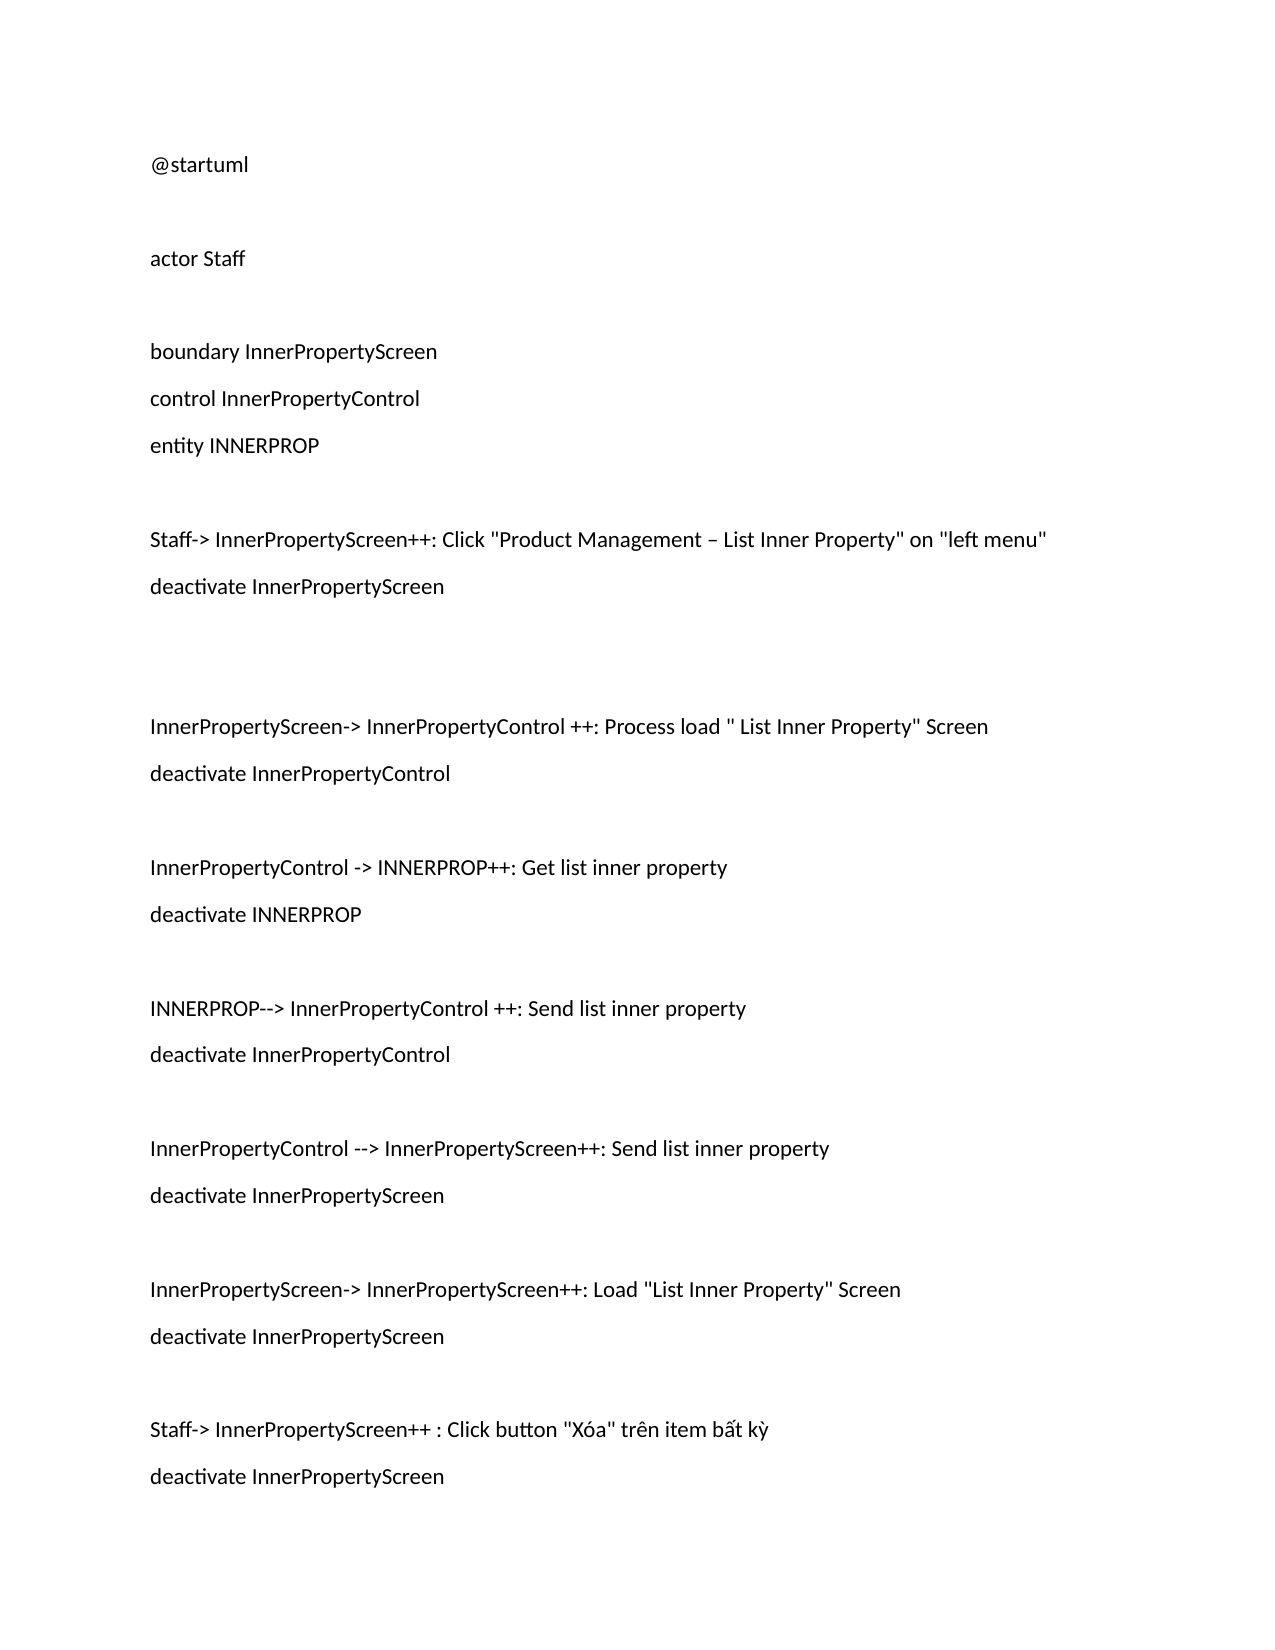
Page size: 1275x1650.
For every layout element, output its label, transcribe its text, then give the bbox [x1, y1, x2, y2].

text deactivate InnerPropertyScreen [150, 1462, 1125, 1491]
text InnerPropertyControl -> INNERPROP++: Get list inner property [150, 853, 1125, 881]
text Staff-> InnerPropertyScreen++: Click "Product Management – List Inner Property" on "left menu" [150, 525, 1125, 553]
text boundary InnerPropertyScreen [150, 337, 1125, 366]
text deactivate InnerPropertyScreen [150, 1181, 1125, 1209]
text deactivate InnerPropertyControl [150, 1041, 1125, 1069]
text Staff-> InnerPropertyScreen++ : Click button "Xóa" trên item bất kỳ [150, 1416, 1125, 1444]
text INNERPROP--> InnerPropertyControl ++: Send list inner property [150, 994, 1125, 1022]
text InnerPropertyControl --> InnerPropertyScreen++: Send list inner property [150, 1134, 1125, 1162]
text control InnerPropertyControl [150, 384, 1125, 412]
text deactivate InnerPropertyControl [150, 759, 1125, 787]
text deactivate InnerPropertyScreen [150, 572, 1125, 600]
text entity INNERPROP [150, 431, 1125, 459]
text deactivate InnerPropertyScreen [150, 1322, 1125, 1350]
text deactivate INNERPROP [150, 900, 1125, 928]
text actor Staff [150, 244, 1125, 272]
text InnerPropertyScreen-> InnerPropertyScreen++: Load "List Inner Property" Screen [150, 1275, 1125, 1303]
text InnerPropertyScreen-> InnerPropertyControl ++: Process load " List Inner Property" Screen [150, 712, 1125, 741]
text @startuml [150, 150, 1125, 178]
